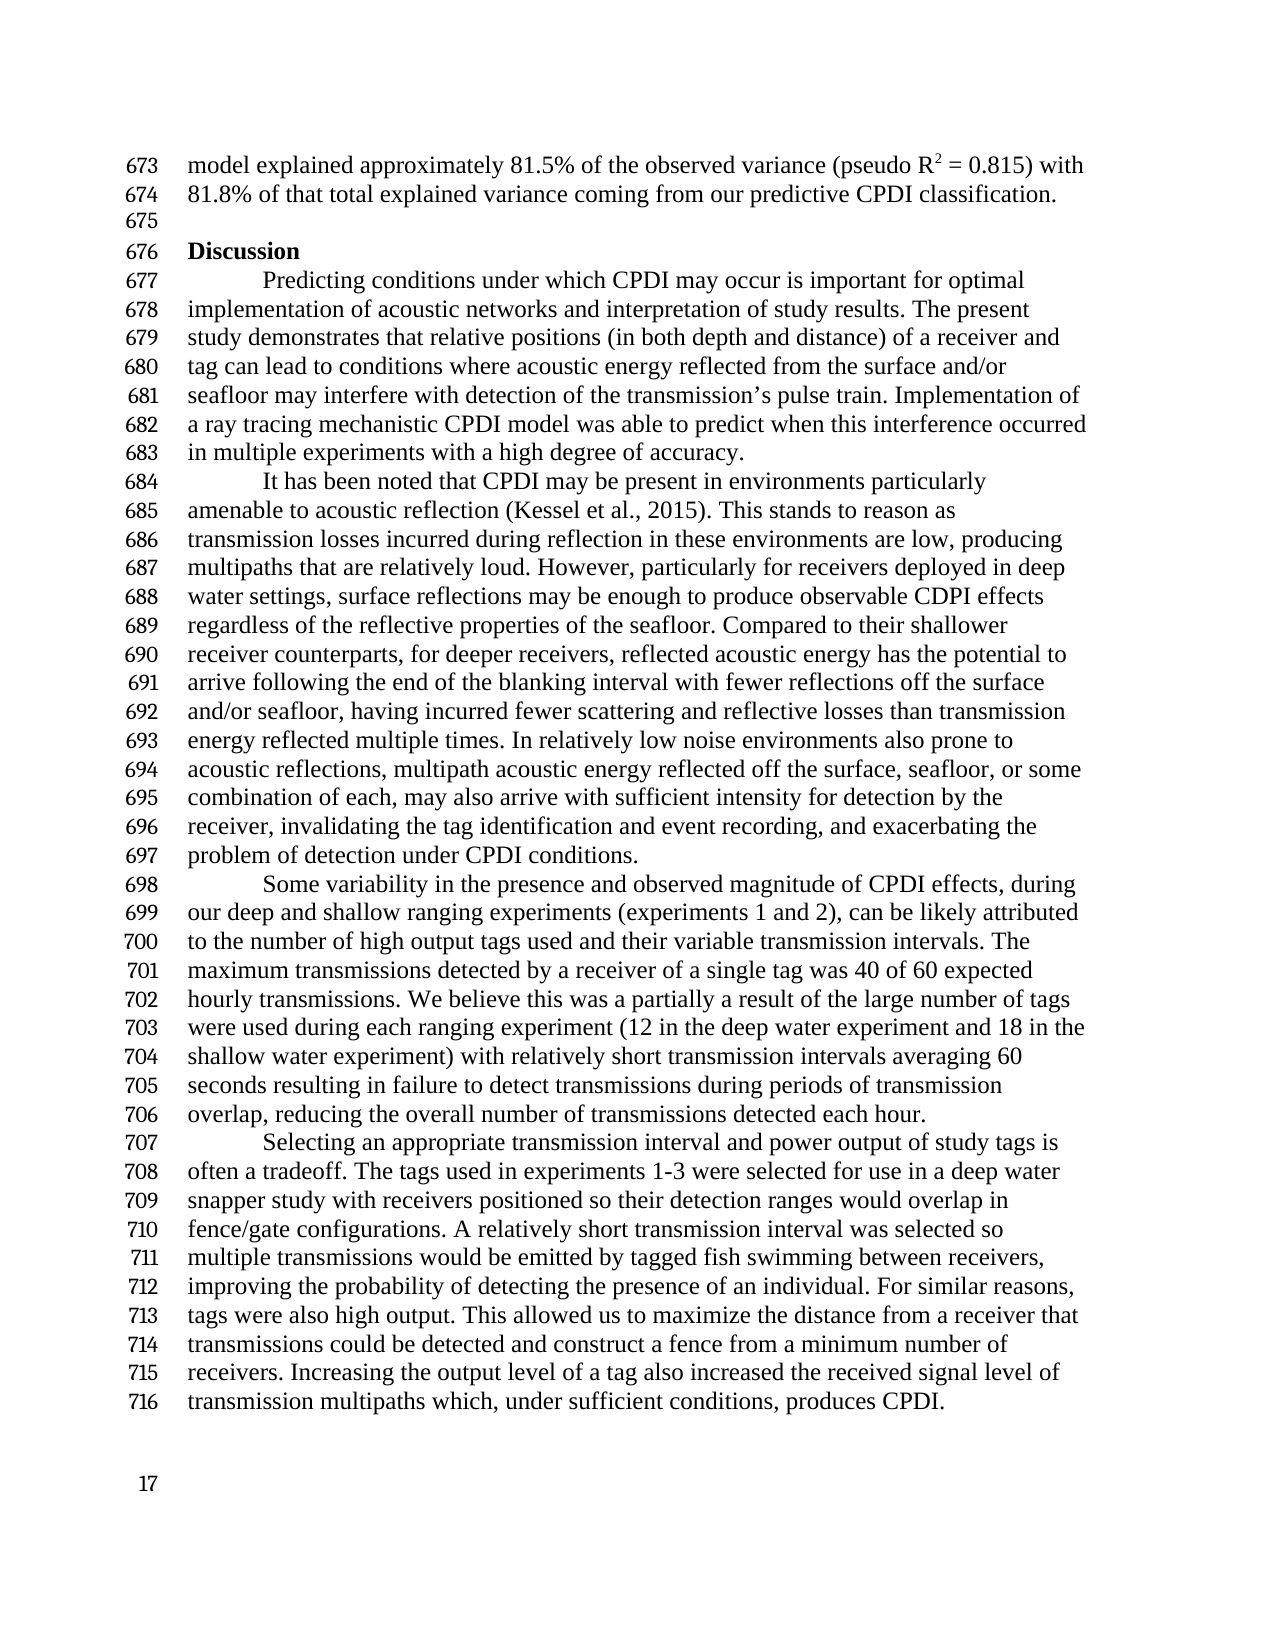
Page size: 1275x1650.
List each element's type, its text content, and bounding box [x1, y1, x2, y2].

text Some variability in the presence and observed magnitude of CPDI effects, during our deep and shallow ranging experiments (experiments 1 and 2), can be likely attributed to the number of high output tags used and their variable transmission intervals. The maximum transmissions detected by a receiver of a single tag was 40 of 60 expected hourly transmissions. We believe this was a partially a result of the large number of tags were used during each ranging experiment (12 in the deep water experiment and 18 in the shallow water experiment) with relatively short transmission intervals averaging 60 seconds resulting in failure to detect transmissions during periods of transmission overlap, reducing the overall number of transmissions detected each hour. [187, 869, 1087, 1127]
text Discussion [187, 236, 1087, 265]
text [187, 150, 1087, 207]
text Selecting an appropriate transmission interval and power output of study tags is often a tradeoff. The tags used in experiments 1-3 were selected for use in a deep water snapper study with receivers positioned so their detection ranges would overlap in fence/gate configurations. A relatively short transmission interval was selected so multiple transmissions would be emitted by tagged fish swimming between receivers, improving the probability of detecting the presence of an individual. For similar reasons, tags were also high output. This allowed us to maximize the distance from a receiver that transmissions could be detected and construct a fence from a minimum number of receivers. Increasing the output level of a tag also increased the received signal level of transmission multipaths which, under sufficient conditions, produces CPDI. [187, 1127, 1087, 1415]
text Predicting conditions under which CPDI may occur is important for optimal implementation of acoustic networks and interpretation of study results. The present study demonstrates that relative positions (in both depth and distance) of a receiver and tag can lead to conditions where acoustic energy reflected from the surface and/or seafloor may interfere with detection of the transmission’s pulse train. Implementation of a ray tracing mechanistic CPDI model was able to predict when this interference occurred in multiple experiments with a high degree of accuracy. [187, 265, 1087, 466]
text It has been noted that CPDI may be present in environments particularly amenable to acoustic reflection (Kessel et al., 2015). This stands to reason as transmission losses incurred during reflection in these environments are low, producing multipaths that are relatively loud. However, particularly for receivers deployed in deep water settings, surface reflections may be enough to produce observable CDPI effects regardless of the reflective properties of the seafloor. Compared to their shallower receiver counterparts, for deeper receivers, reflected acoustic energy has the potential to arrive following the end of the blanking interval with fewer reflections off the surface and/or seafloor, having incurred fewer scattering and reflective losses than transmission energy reflected multiple times. In relatively low noise environments also prone to acoustic reflections, multipath acoustic energy reflected off the surface, seafloor, or some combination of each, may also arrive with sufficient intensity for detection by the receiver, invalidating the tag identification and event recording, and exacerbating the problem of detection under CPDI conditions. [187, 466, 1087, 869]
